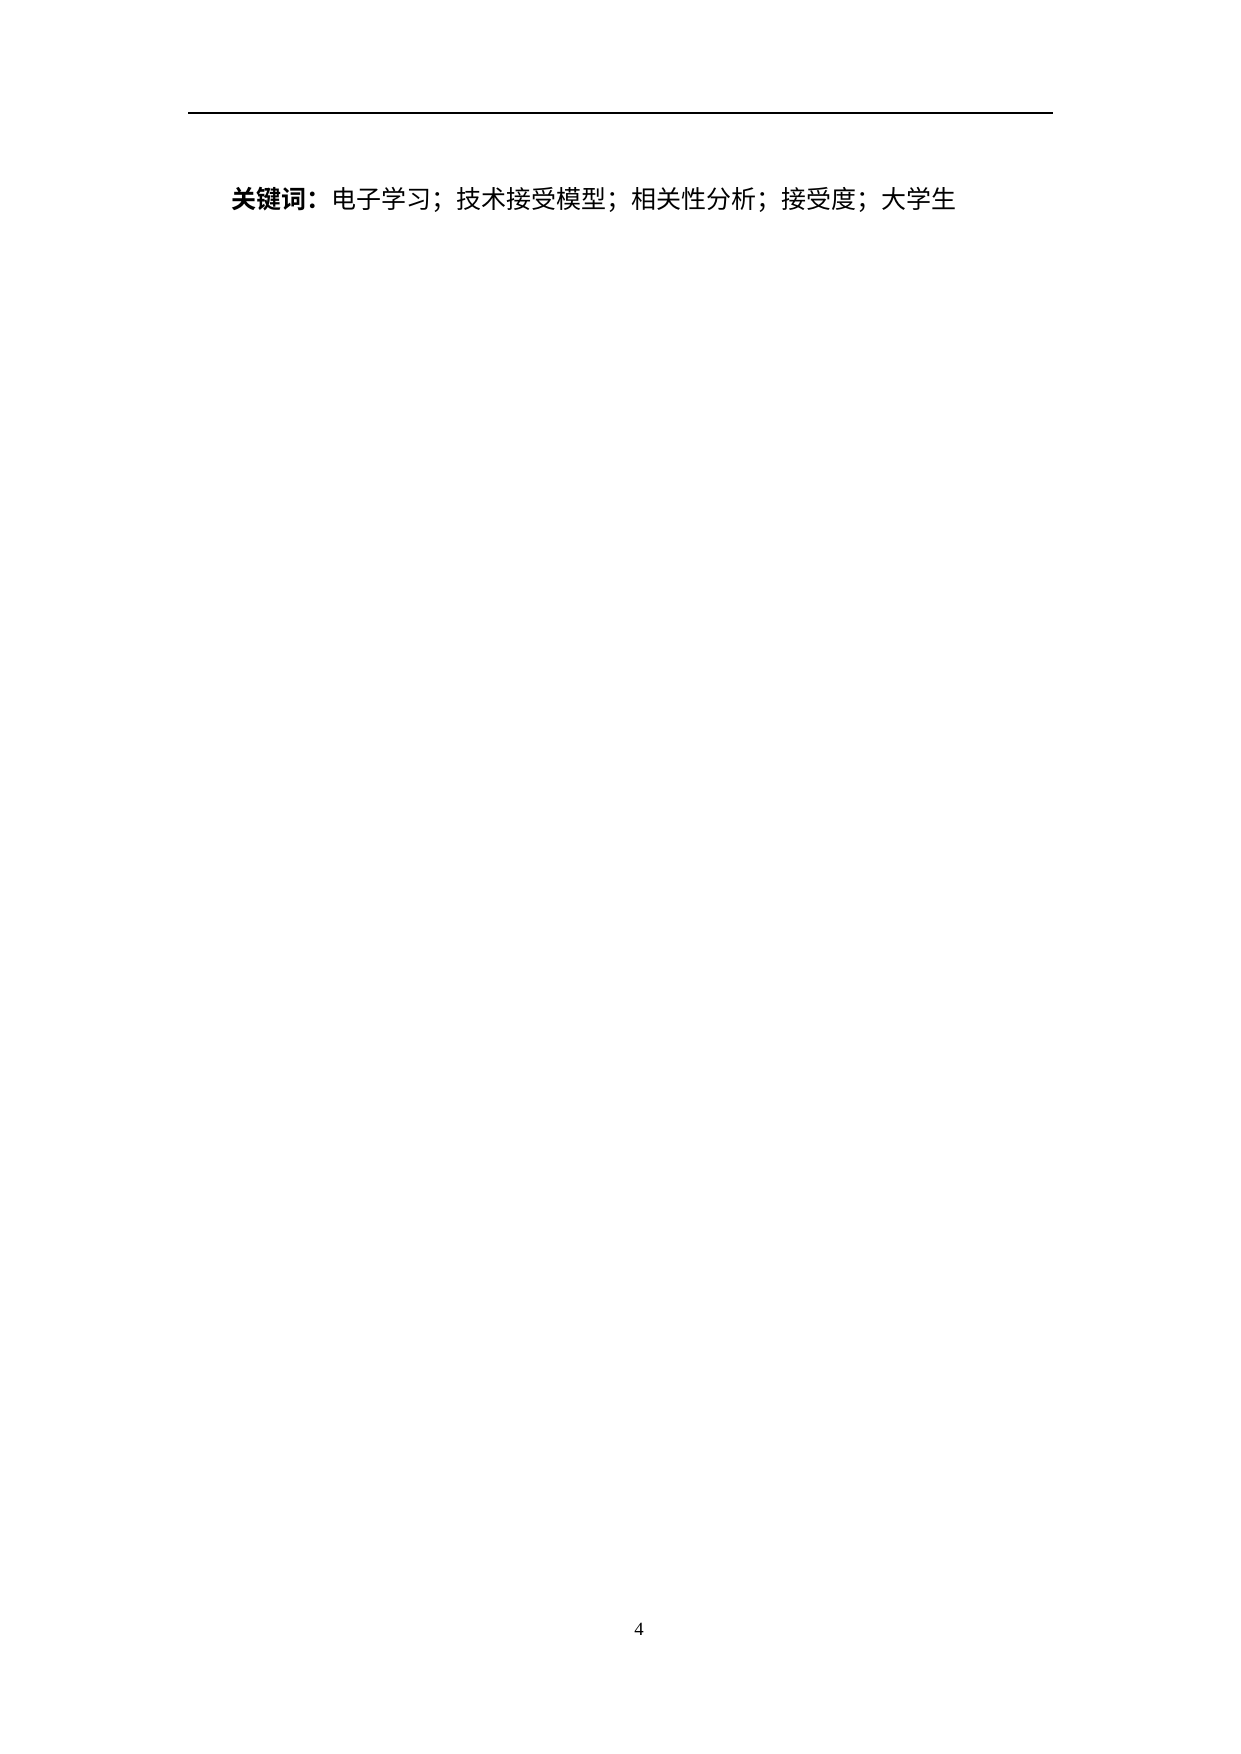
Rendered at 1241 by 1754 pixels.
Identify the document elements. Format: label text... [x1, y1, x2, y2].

text 关键词：电子学习；技术接受模型；相关性分析；接受度；大学生 [187, 164, 1053, 232]
